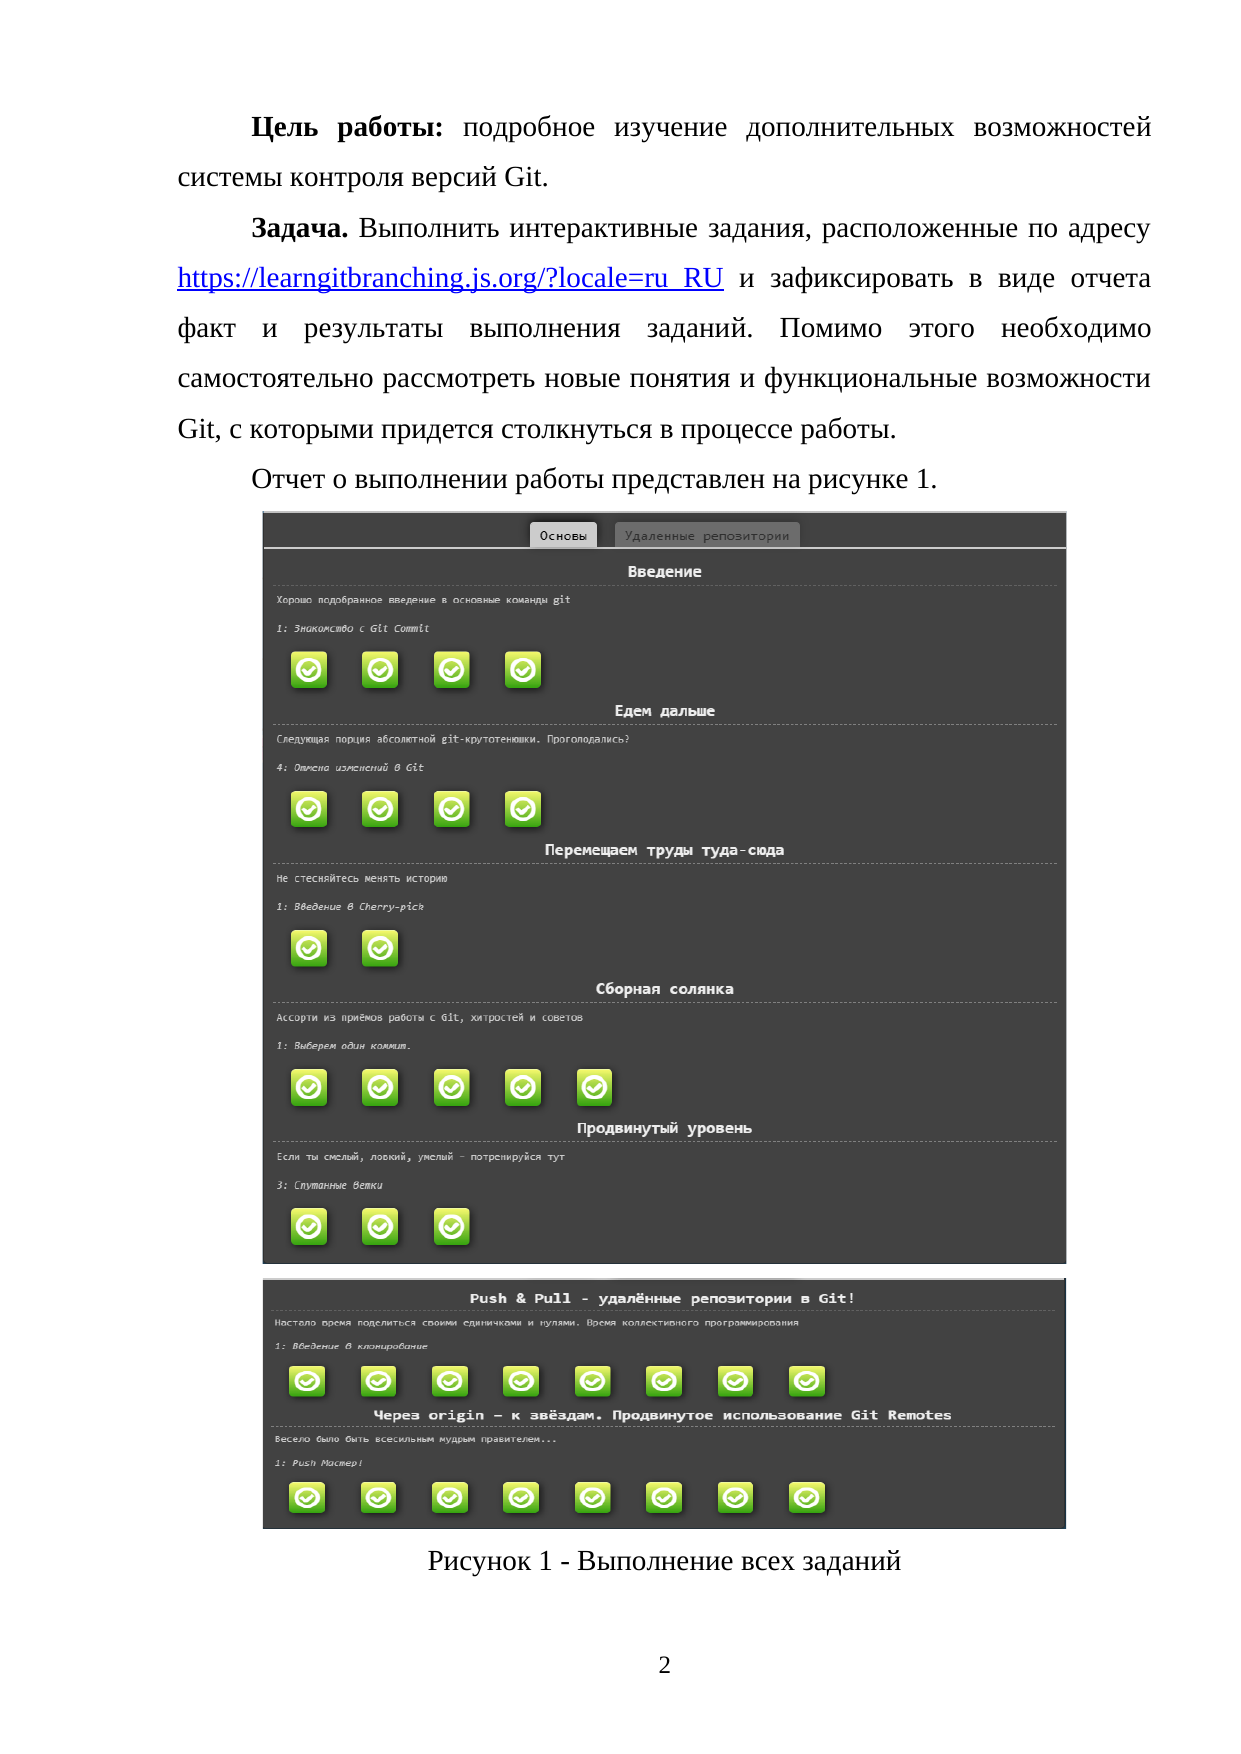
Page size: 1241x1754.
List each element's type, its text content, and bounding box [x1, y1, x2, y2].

text Рисунок 1 - Выполнение всех заданий [177, 1543, 1152, 1577]
text Отчет о выполнении работы представлен на рисунке 1. [177, 461, 1152, 495]
picture [262, 511, 1067, 1264]
text Задача. Выполнить интерактивные задания, расположенные по адресу https://learngitbranching.js.org/?locale=ru_RU и зафиксировать в виде отчета факт и результаты выполнения заданий. Помимо этого необходимо самостоятельно рассмотреть новые понятия и функциональные возможности Git, с которыми придется столкнуться в процессе работы. [177, 210, 1152, 444]
text Цель работы: подробное изучение дополнительных возможностей системы контроля версий Git. [177, 109, 1152, 193]
picture [262, 1278, 1067, 1529]
